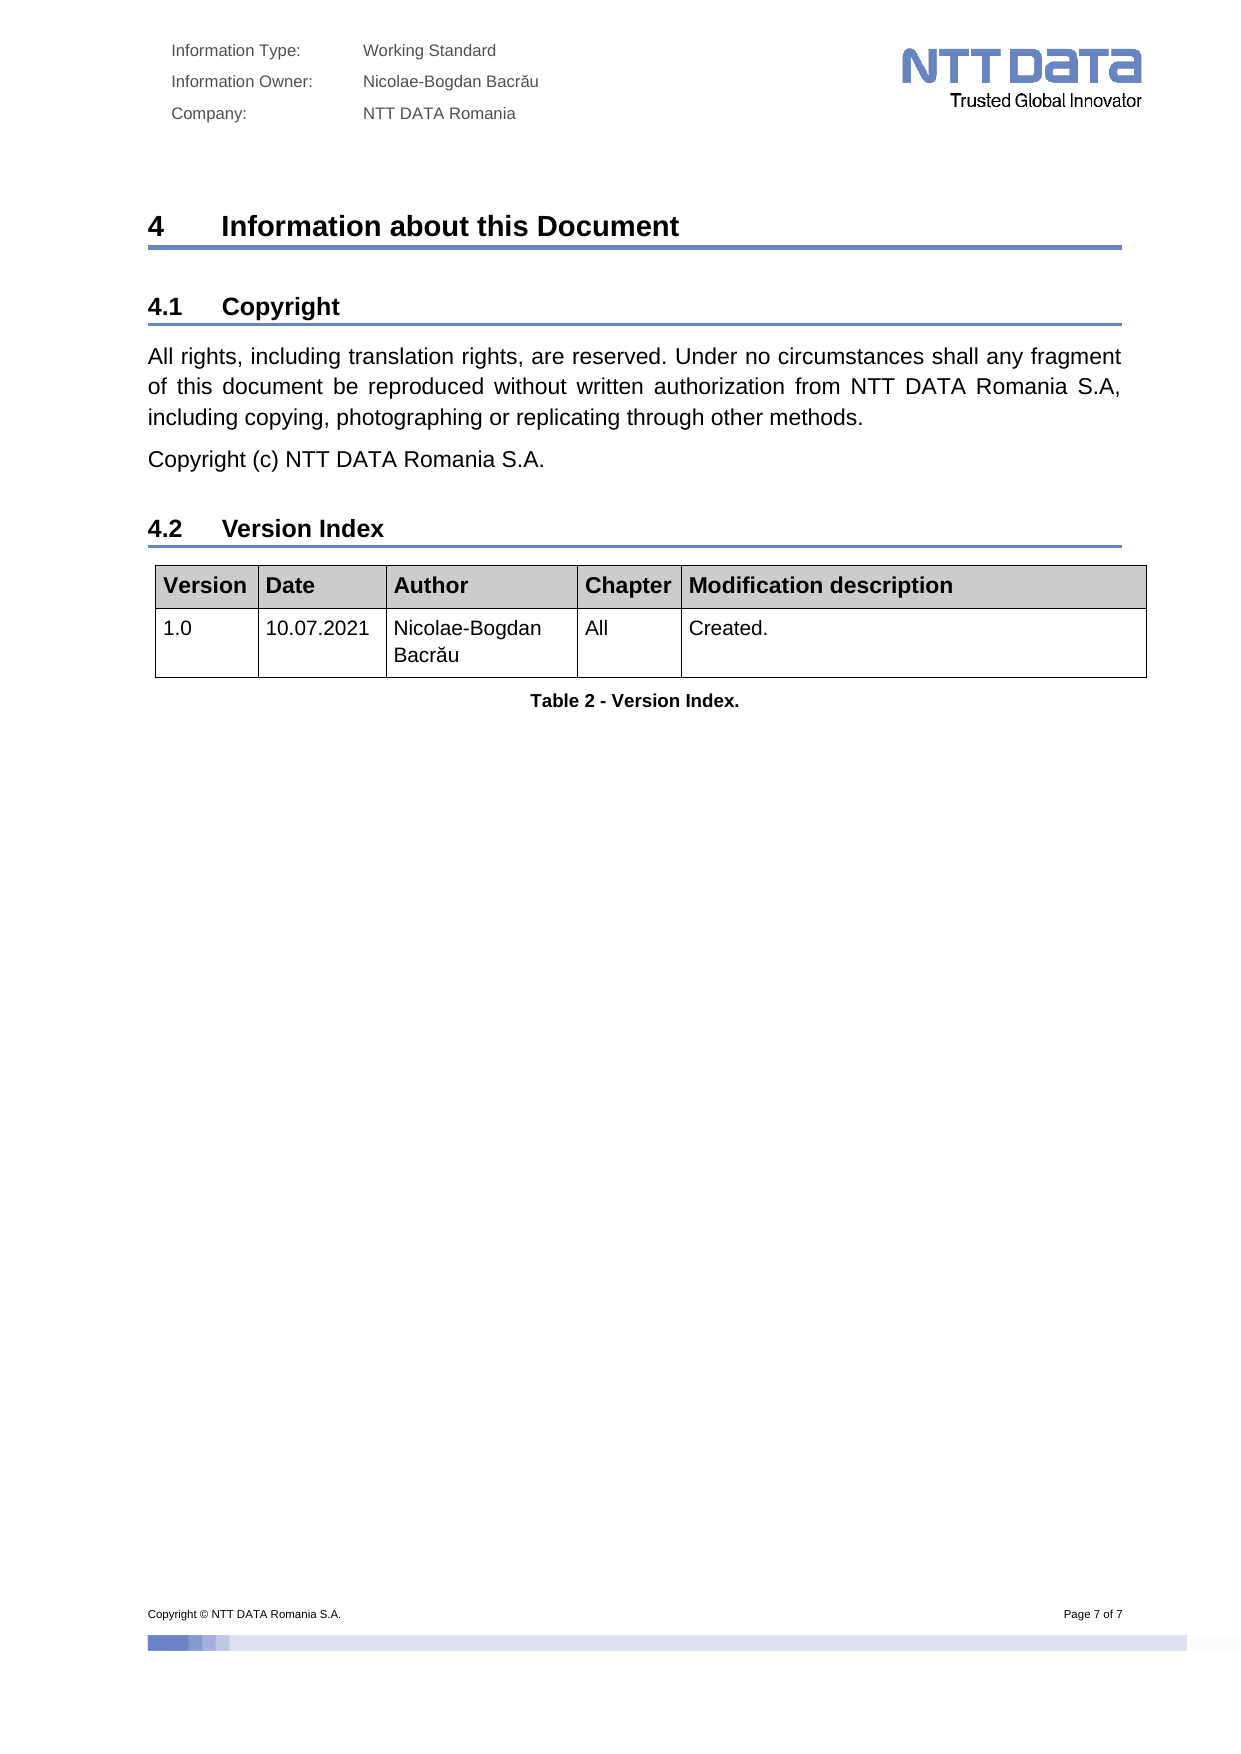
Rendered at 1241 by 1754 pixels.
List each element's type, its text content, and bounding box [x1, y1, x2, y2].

subtitle Information about this Document [148, 209, 1122, 245]
picture [147, 1635, 1241, 1651]
table_header Modification description [682, 566, 1146, 608]
text All rights, including translation rights, are reserved. Under no circumstances shall any fragment of this document be reproduced without written authorization from NTT DATA Romania S.A, including copying, photographing or replicating through other methods. [148, 343, 1122, 430]
subtitle Version Index [148, 514, 1122, 545]
table_header Date [259, 566, 386, 608]
picture [894, 41, 1142, 110]
text Copyright (c) NTT DATA Romania S.A. [148, 446, 1122, 472]
table_header Version [156, 566, 258, 608]
table_cell Nicolae-Bogdan Bacrău [387, 609, 577, 677]
subtitle Copyright [148, 292, 1122, 323]
table_header Chapter [578, 566, 681, 608]
table_cell 10.07.2021 [259, 609, 386, 677]
text Table 2 - Version Index. [148, 690, 1122, 712]
table_header Author [387, 566, 577, 608]
table_cell All [578, 609, 681, 677]
table_cell Created. [682, 609, 1146, 677]
table_cell 1.0 [156, 609, 258, 677]
